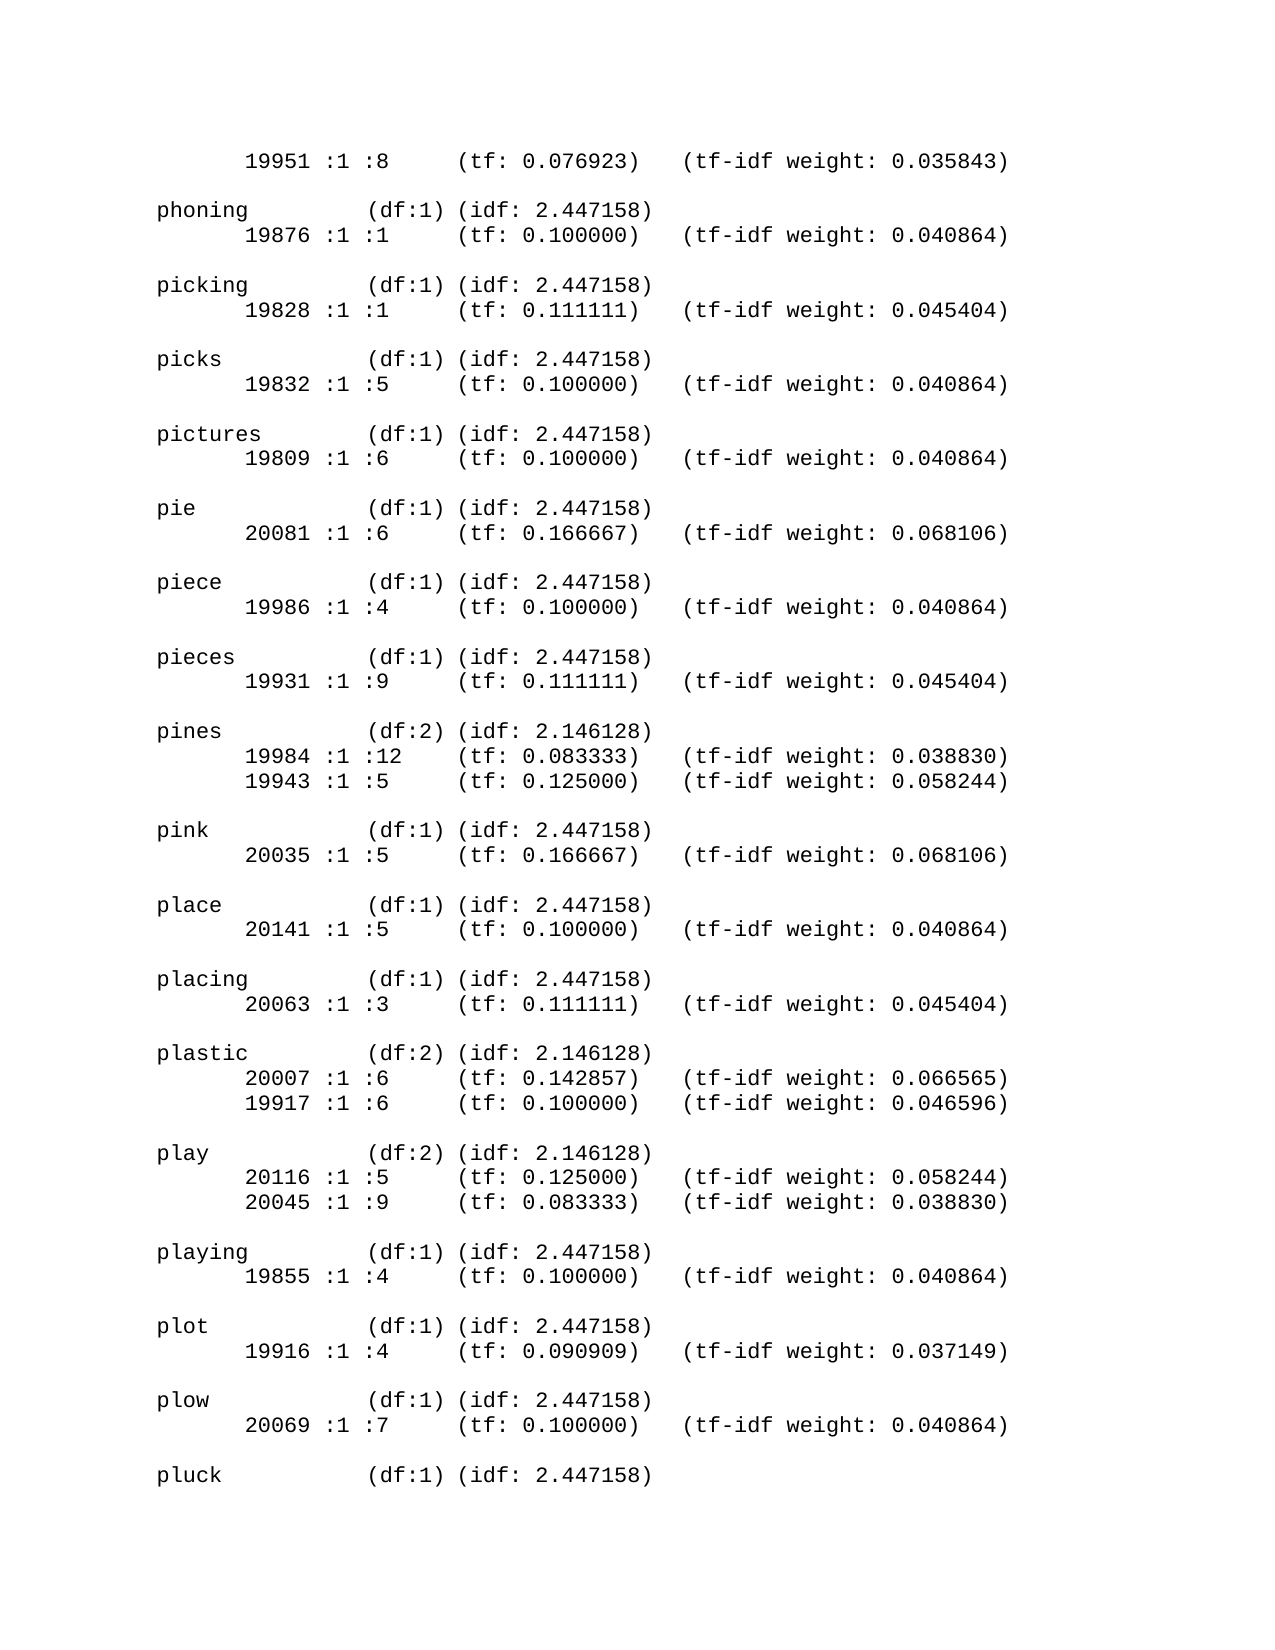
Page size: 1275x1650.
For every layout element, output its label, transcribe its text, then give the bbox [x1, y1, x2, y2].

text 20081 :1 :6 (tf: 0.166667) (tf-idf weight: 0.068106) [156, 522, 1118, 547]
text place (df:1) (idf: 2.447158) [156, 894, 1118, 918]
text picking (df:1) (idf: 2.447158) [156, 274, 1118, 299]
text play (df:2) (idf: 2.146128) [156, 1142, 1118, 1166]
text 20063 :1 :3 (tf: 0.111111) (tf-idf weight: 0.045404) [156, 993, 1118, 1018]
text plow (df:1) (idf: 2.447158) [156, 1389, 1118, 1414]
text 20069 :1 :7 (tf: 0.100000) (tf-idf weight: 0.040864) [156, 1414, 1118, 1439]
text pie (df:1) (idf: 2.447158) [156, 497, 1118, 522]
text 19931 :1 :9 (tf: 0.111111) (tf-idf weight: 0.045404) [156, 671, 1118, 695]
text 19984 :1 :12 (tf: 0.083333) (tf-idf weight: 0.038830) [156, 745, 1118, 770]
text 19917 :1 :6 (tf: 0.100000) (tf-idf weight: 0.046596) [156, 1092, 1118, 1117]
text 20007 :1 :6 (tf: 0.142857) (tf-idf weight: 0.066565) [156, 1067, 1118, 1092]
text placing (df:1) (idf: 2.447158) [156, 968, 1118, 993]
text 20141 :1 :5 (tf: 0.100000) (tf-idf weight: 0.040864) [156, 918, 1118, 943]
text 19951 :1 :8 (tf: 0.076923) (tf-idf weight: 0.035843) [156, 150, 1118, 175]
text 20116 :1 :5 (tf: 0.125000) (tf-idf weight: 0.058244) [156, 1166, 1118, 1191]
text plot (df:1) (idf: 2.447158) [156, 1315, 1118, 1340]
text 19828 :1 :1 (tf: 0.111111) (tf-idf weight: 0.045404) [156, 299, 1118, 323]
text pictures (df:1) (idf: 2.447158) [156, 423, 1118, 447]
text 19855 :1 :4 (tf: 0.100000) (tf-idf weight: 0.040864) [156, 1266, 1118, 1290]
text piece (df:1) (idf: 2.447158) [156, 571, 1118, 596]
text pines (df:2) (idf: 2.146128) [156, 720, 1118, 745]
text 19832 :1 :5 (tf: 0.100000) (tf-idf weight: 0.040864) [156, 373, 1118, 398]
text phoning (df:1) (idf: 2.447158) [156, 199, 1118, 224]
text playing (df:1) (idf: 2.447158) [156, 1241, 1118, 1266]
text pink (df:1) (idf: 2.447158) [156, 819, 1118, 844]
text pieces (df:1) (idf: 2.447158) [156, 646, 1118, 671]
text plastic (df:2) (idf: 2.146128) [156, 1042, 1118, 1067]
text 19943 :1 :5 (tf: 0.125000) (tf-idf weight: 0.058244) [156, 770, 1118, 794]
text 19986 :1 :4 (tf: 0.100000) (tf-idf weight: 0.040864) [156, 596, 1118, 621]
text pluck (df:1) (idf: 2.447158) [156, 1464, 1118, 1489]
text 19916 :1 :4 (tf: 0.090909) (tf-idf weight: 0.037149) [156, 1340, 1118, 1365]
text picks (df:1) (idf: 2.447158) [156, 348, 1118, 373]
text 19809 :1 :6 (tf: 0.100000) (tf-idf weight: 0.040864) [156, 447, 1118, 472]
text 19876 :1 :1 (tf: 0.100000) (tf-idf weight: 0.040864) [156, 224, 1118, 249]
text 20045 :1 :9 (tf: 0.083333) (tf-idf weight: 0.038830) [156, 1191, 1118, 1216]
text 20035 :1 :5 (tf: 0.166667) (tf-idf weight: 0.068106) [156, 844, 1118, 869]
